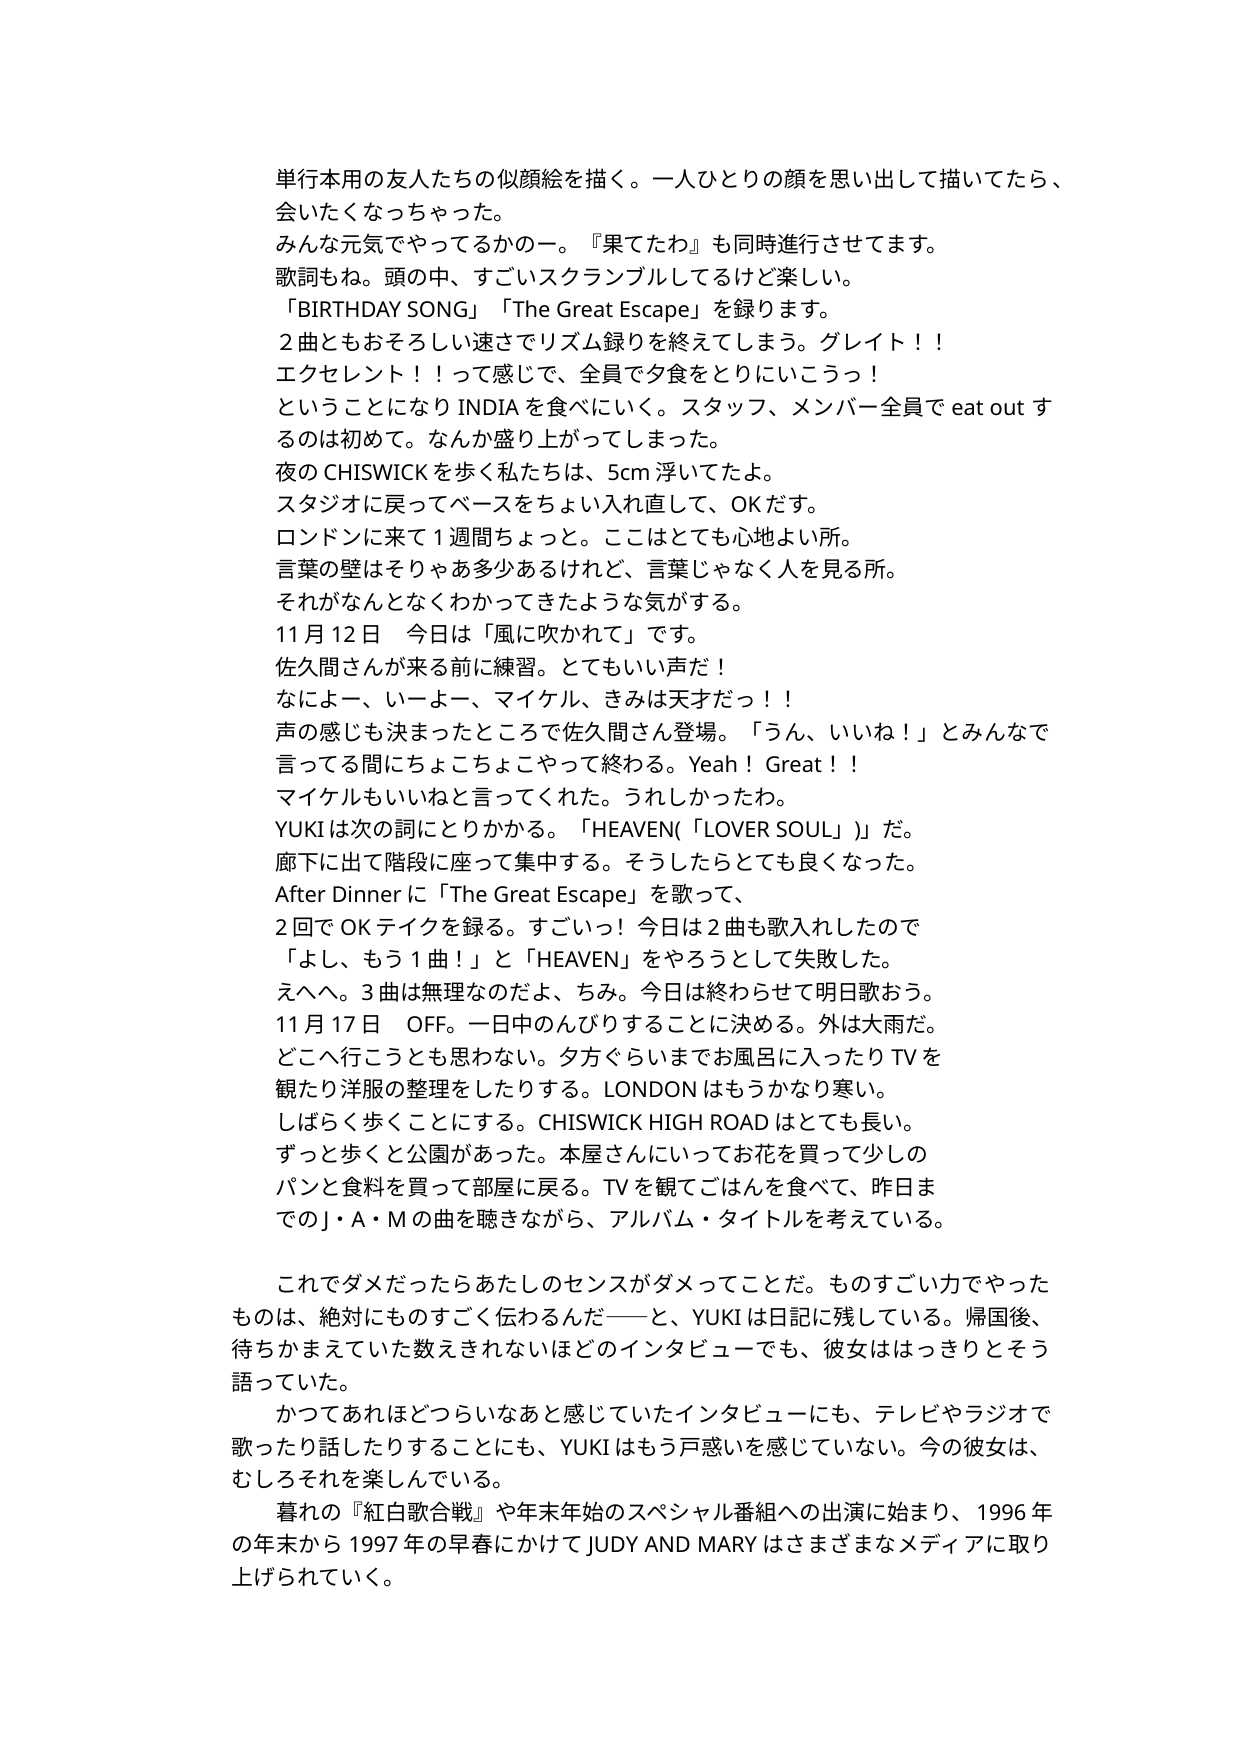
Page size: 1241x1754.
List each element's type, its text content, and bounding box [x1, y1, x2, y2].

text スタジオに戻ってベースをちょい入れ直して、OKだす。 [275, 487, 1053, 519]
text 11月12日 今日は「風に吹かれて」です。 [275, 617, 1053, 649]
text みんな元気でやってるかのー。『果てたわ』も同時進行させてます。 [275, 227, 1053, 259]
text かつてあれほどつらいなあと感じていたインタビューにも、テレビやラジオで歌ったり話したりすることにも、YUKIはもう戸惑いを感じていない。今の彼女は、むしろそれを楽しんでいる。 [231, 1397, 1053, 1494]
text After Dinnerに「The Great Escape」を歌って、 [275, 877, 1053, 909]
text パンと食料を買って部屋に戻る。TVを観てごはんを食べて、昨日ま [275, 1169, 1053, 1202]
text ずっと歩くと公園があった。本屋さんにいってお花を買って少しの [275, 1137, 1053, 1169]
text 言葉の壁はそりゃあ多少あるけれど、言葉じゃなく人を見る所。 [275, 552, 1053, 584]
text ということになりINDIAを食べにいく。スタッフ、メンバー全員でeat out するのは初めて。なんか盛り上がってしまった。 [275, 389, 1053, 454]
text マイケルもいいねと言ってくれた。うれしかったわ。 [275, 779, 1053, 812]
text 「よし、もう1曲！」と「HEAVEN」をやろうとして失敗した。 [275, 942, 1053, 974]
text 廊下に出て階段に座って集中する。そうしたらとても良くなった。 [275, 844, 1053, 877]
text 「BIRTHDAY SONG」「The Great Escape」を録ります。 [275, 292, 1053, 324]
text どこへ行こうとも思わない。夕方ぐらいまでお風呂に入ったりTVを [275, 1039, 1053, 1072]
text これでダメだったらあたしのセンスがダメってことだ。ものすごい力でやったものは、絶対にものすごく伝わるんだ——と、YUKIは日記に残している。帰国後、待ちかまえていた数えきれないほどのインタビューでも、彼女ははっきりとそう語っていた。 [231, 1267, 1053, 1397]
text ２曲ともおそろしい速さでリズム録りを終えてしまう。グレイト！！ [275, 324, 1053, 357]
text YUKIは次の詞にとりかかる。「HEAVEN(「LOVER SOUL」)」だ。 [275, 812, 1053, 844]
text 夜のCHISWICKを歩く私たちは、5cm浮いてたよ。 [275, 454, 1053, 487]
text 歌詞もね。頭の中、すごいスクランブルしてるけど楽しい。 [275, 259, 1053, 292]
text 2回でOKテイクを録る。すごいっ！今日は2曲も歌入れしたので [275, 909, 1053, 942]
text 暮れの『紅白歌合戦』や年末年始のスペシャル番組への出演に始まり、1996年の年末から1997年の早春にかけてJUDY AND MARYはさまざまなメディアに取り上げられていく。 [231, 1494, 1053, 1592]
text えへへ。3曲は無理なのだよ、ちみ。今日は終わらせて明日歌おう。 [275, 974, 1053, 1007]
text 佐久間さんが来る前に練習。とてもいい声だ！ [275, 649, 1053, 682]
text 11月17日 OFF。一日中のんびりすることに決める。外は大雨だ。 [275, 1007, 1053, 1039]
text エクセレント！！って感じで、全員で夕食をとりにいこうっ！ [275, 357, 1053, 389]
text それがなんとなくわかってきたような気がする。 [275, 584, 1053, 617]
text 声の感じも決まったところで佐久間さん登場。「うん、いいね！」とみんなで言ってる間にちょこちょこやって終わる。Yeah！ Great！！ [275, 714, 1053, 779]
text なによー、いーよー、マイケル、きみは天才だっ！！ [275, 682, 1053, 714]
text しばらく歩くことにする。CHISWICK HIGH ROADはとても長い。 [275, 1104, 1053, 1137]
text ロンドンに来て1週間ちょっと。ここはとても心地よい所。 [275, 519, 1053, 552]
text 観たり洋服の整理をしたりする。LONDONはもうかなり寒い。 [275, 1072, 1053, 1104]
text でのJ・A・Mの曲を聴きながら、アルバム・タイトルを考えている。 [275, 1202, 1053, 1234]
text 単行本用の友人たちの似顔絵を描く。一人ひとりの顔を思い出して描いてたら、会いたくなっちゃった。 [275, 162, 1053, 227]
